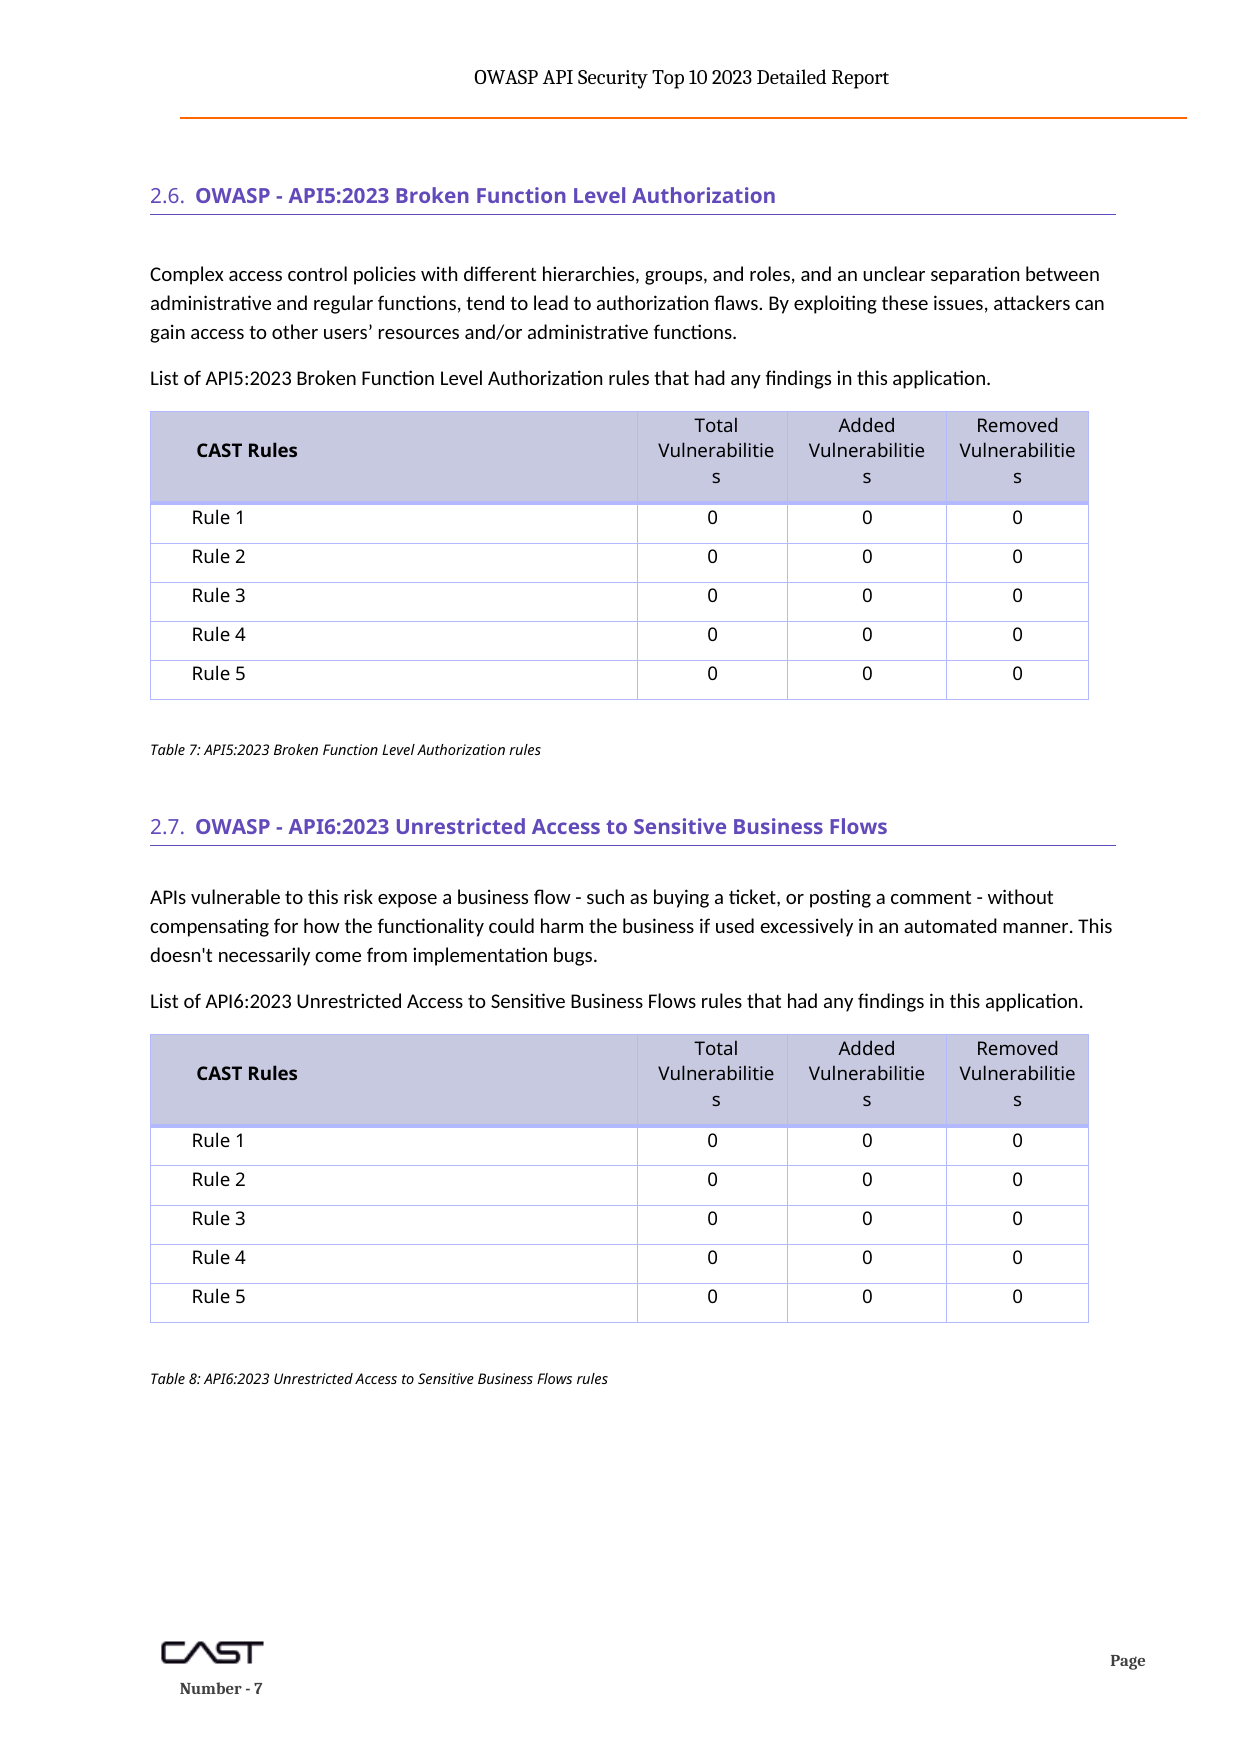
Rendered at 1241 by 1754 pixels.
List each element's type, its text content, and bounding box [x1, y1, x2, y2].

table_cell 0 [947, 1284, 1088, 1322]
table_cell 0 [947, 622, 1088, 660]
table_cell 0 [788, 1166, 946, 1204]
table_header Added Vulnerabilities [788, 412, 946, 501]
table_cell Rule 5 [151, 1284, 637, 1322]
table_cell 0 [638, 1206, 787, 1243]
table_cell 0 [788, 583, 946, 621]
text APIs vulnerable to this risk expose a business flow - such as buying a ticket, or posting a comment - without compensating for how the functionality could harm the business if used excessively in an automated manner. This doesn't necessarily come from implementation bugs. [150, 884, 1116, 968]
table_cell 0 [788, 505, 946, 542]
table_cell 0 [788, 1245, 946, 1283]
table_cell Rule 4 [151, 1245, 637, 1283]
table_cell 0 [947, 1245, 1088, 1283]
text Complex access control policies with different hierarchies, groups, and roles, and an unclear separation between administrative and regular functions, tend to lead to authorization flaws. By exploiting these issues, attackers can gain access to other users’ resources and/or administrative functions. [150, 261, 1116, 345]
table_cell Rule 2 [151, 1166, 637, 1204]
table_cell 0 [638, 544, 787, 582]
table_cell 0 [947, 1166, 1088, 1204]
subtitle OWASP - API5:2023 Broken Function Level Authorization [150, 181, 1116, 214]
table_cell 0 [638, 1284, 787, 1322]
table_header Added Vulnerabilities [788, 1035, 946, 1124]
table_header CAST Rules [151, 1035, 637, 1124]
table_cell 0 [788, 1284, 946, 1322]
table_cell 0 [638, 661, 787, 699]
table_header Total Vulnerabilities [638, 1035, 787, 1124]
table_cell 0 [638, 1166, 787, 1204]
table_cell Rule 3 [151, 583, 637, 621]
table_cell Rule 4 [151, 622, 637, 660]
table_cell 0 [947, 505, 1088, 542]
subtitle OWASP - API6:2023 Unrestricted Access to Sensitive Business Flows [150, 812, 1116, 845]
table_cell 0 [788, 1128, 946, 1165]
text Table 7: API5:2023 Broken Function Level Authorization rules [150, 739, 1116, 759]
table_cell 0 [638, 1128, 787, 1165]
table_cell 0 [788, 1206, 946, 1243]
table_header Removed Vulnerabilities [947, 412, 1088, 501]
table_cell Rule 3 [151, 1206, 637, 1243]
text List of API5:2023 Broken Function Level Authorization rules that had any findings in this application. [150, 365, 1116, 391]
table_header Removed Vulnerabilities [947, 1035, 1088, 1124]
table_cell Rule 1 [151, 1128, 637, 1165]
table_cell 0 [638, 1245, 787, 1283]
picture [150, 1630, 274, 1674]
table_cell 0 [947, 544, 1088, 582]
table_cell Rule 1 [151, 505, 637, 542]
table_cell 0 [788, 622, 946, 660]
table_cell 0 [788, 661, 946, 699]
table_cell 0 [947, 1206, 1088, 1243]
table_cell 0 [947, 1128, 1088, 1165]
table_cell 0 [947, 583, 1088, 621]
text List of API6:2023 Unrestricted Access to Sensitive Business Flows rules that had any findings in this application. [150, 988, 1116, 1014]
text Table 8: API6:2023 Unrestricted Access to Sensitive Business Flows rules [150, 1368, 1184, 1388]
table_header Total Vulnerabilities [638, 412, 787, 501]
table_cell 0 [638, 505, 787, 542]
table_cell 0 [638, 583, 787, 621]
table_cell 0 [638, 622, 787, 660]
table_cell 0 [947, 661, 1088, 699]
table_cell 0 [788, 544, 946, 582]
table_header CAST Rules [151, 412, 637, 501]
table_cell Rule 2 [151, 544, 637, 582]
table_cell Rule 5 [151, 661, 637, 699]
